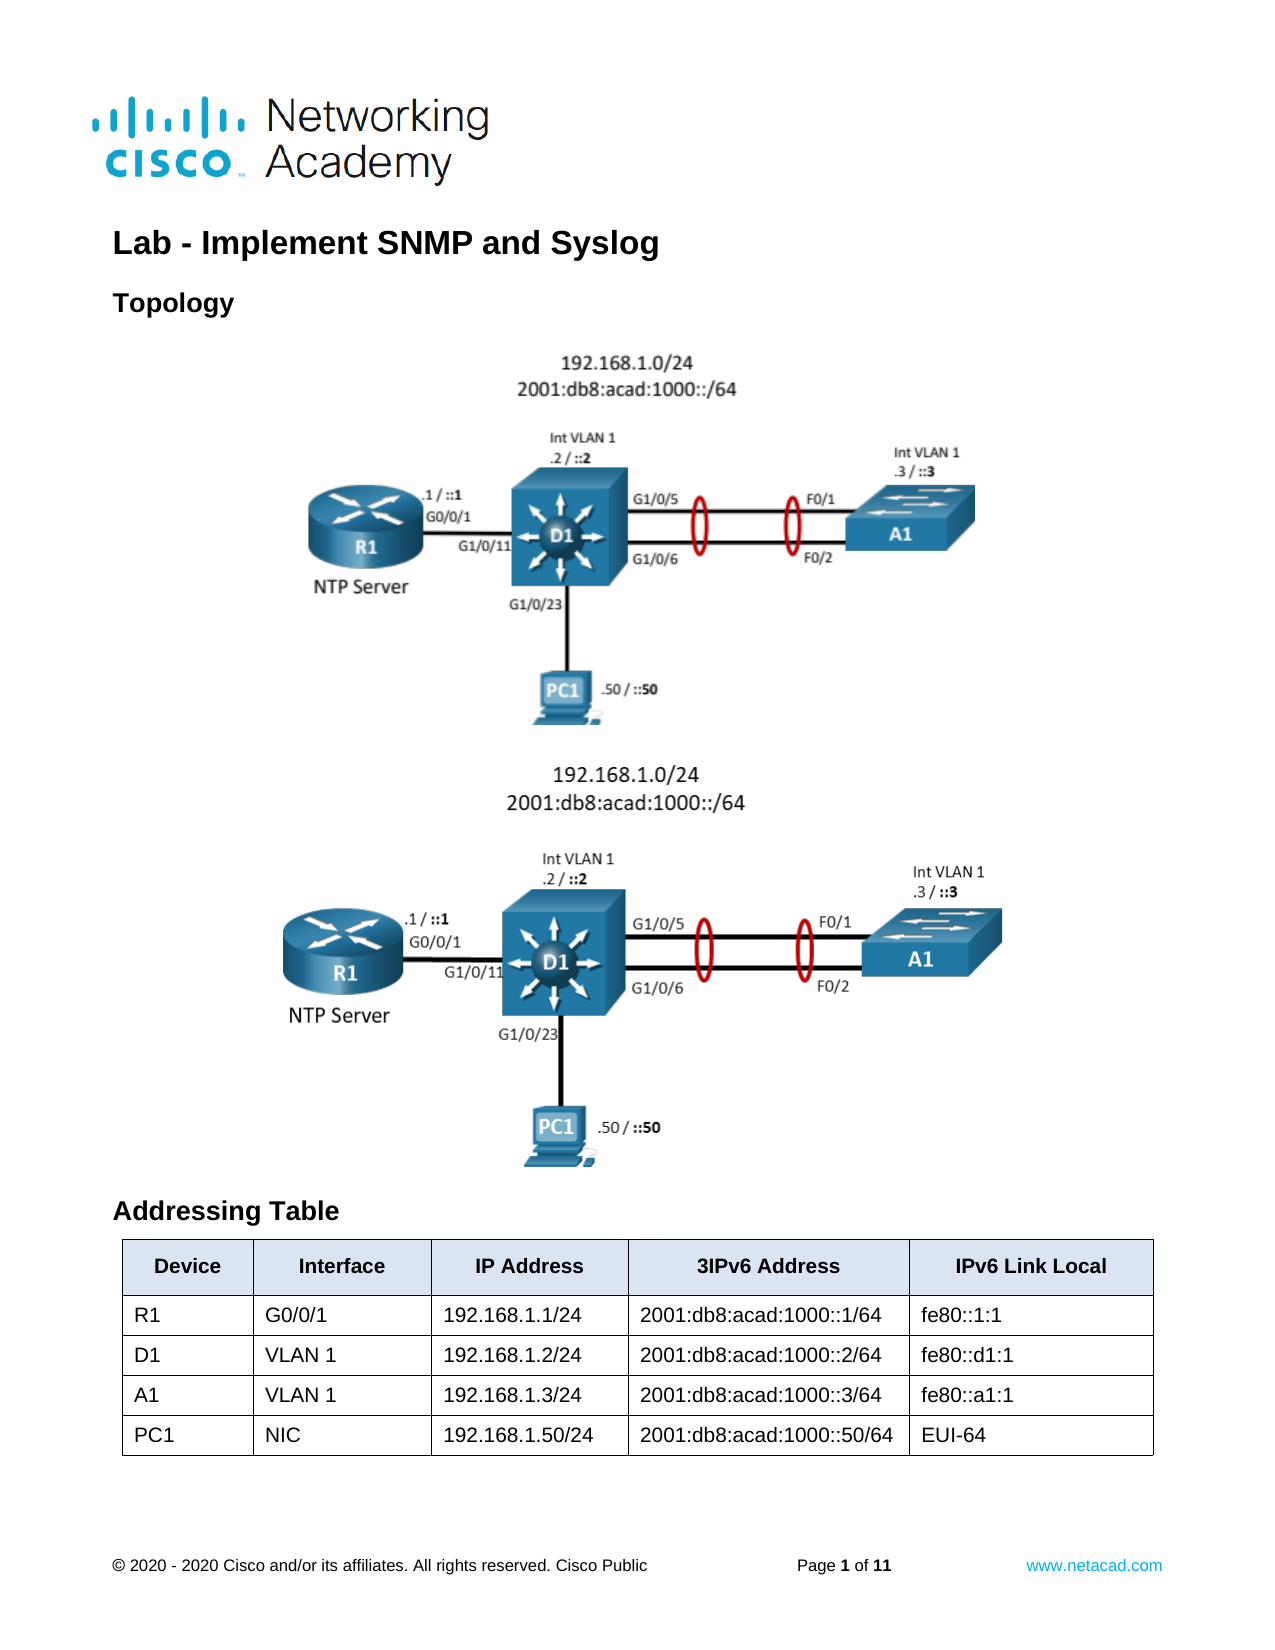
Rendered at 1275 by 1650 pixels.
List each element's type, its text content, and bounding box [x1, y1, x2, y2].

table_header Interface [254, 1240, 431, 1295]
table_cell 192.168.1.50/24 [432, 1416, 628, 1454]
table_header Device [123, 1240, 253, 1295]
picture [273, 753, 1003, 1167]
table_cell PC1 [123, 1416, 253, 1454]
table_cell fe80::1:1 [910, 1296, 1153, 1335]
subtitle Addressing Table [112, 1195, 1162, 1227]
subtitle Topology [112, 287, 1162, 318]
table_cell G0/0/1 [254, 1296, 431, 1335]
table_cell VLAN 1 [254, 1376, 431, 1415]
table_cell EUI-64 [910, 1416, 1153, 1454]
table_header 3IPv6 Address [629, 1240, 909, 1295]
table_cell fe80::a1:1 [910, 1376, 1153, 1415]
table_cell 2001:db8:acad:1000::50/64 [629, 1416, 909, 1454]
table_cell 192.168.1.1/24 [432, 1296, 628, 1335]
table_cell NIC [254, 1416, 431, 1454]
table_cell fe80::d1:1 [910, 1336, 1153, 1375]
table_header IPv6 Link Local [910, 1240, 1153, 1295]
table_cell VLAN 1 [254, 1336, 431, 1375]
picture [82, 81, 507, 214]
table_cell 192.168.1.2/24 [432, 1336, 628, 1375]
table_cell 2001:db8:acad:1000::3/64 [629, 1376, 909, 1415]
table_cell A1 [123, 1376, 253, 1415]
table_cell D1 [123, 1336, 253, 1375]
table_cell 2001:db8:acad:1000::2/64 [629, 1336, 909, 1375]
table_header IP Address [432, 1240, 628, 1295]
table_cell 192.168.1.3/24 [432, 1376, 628, 1415]
table_cell 2001:db8:acad:1000::1/64 [629, 1296, 909, 1335]
table_cell R1 [123, 1296, 253, 1335]
